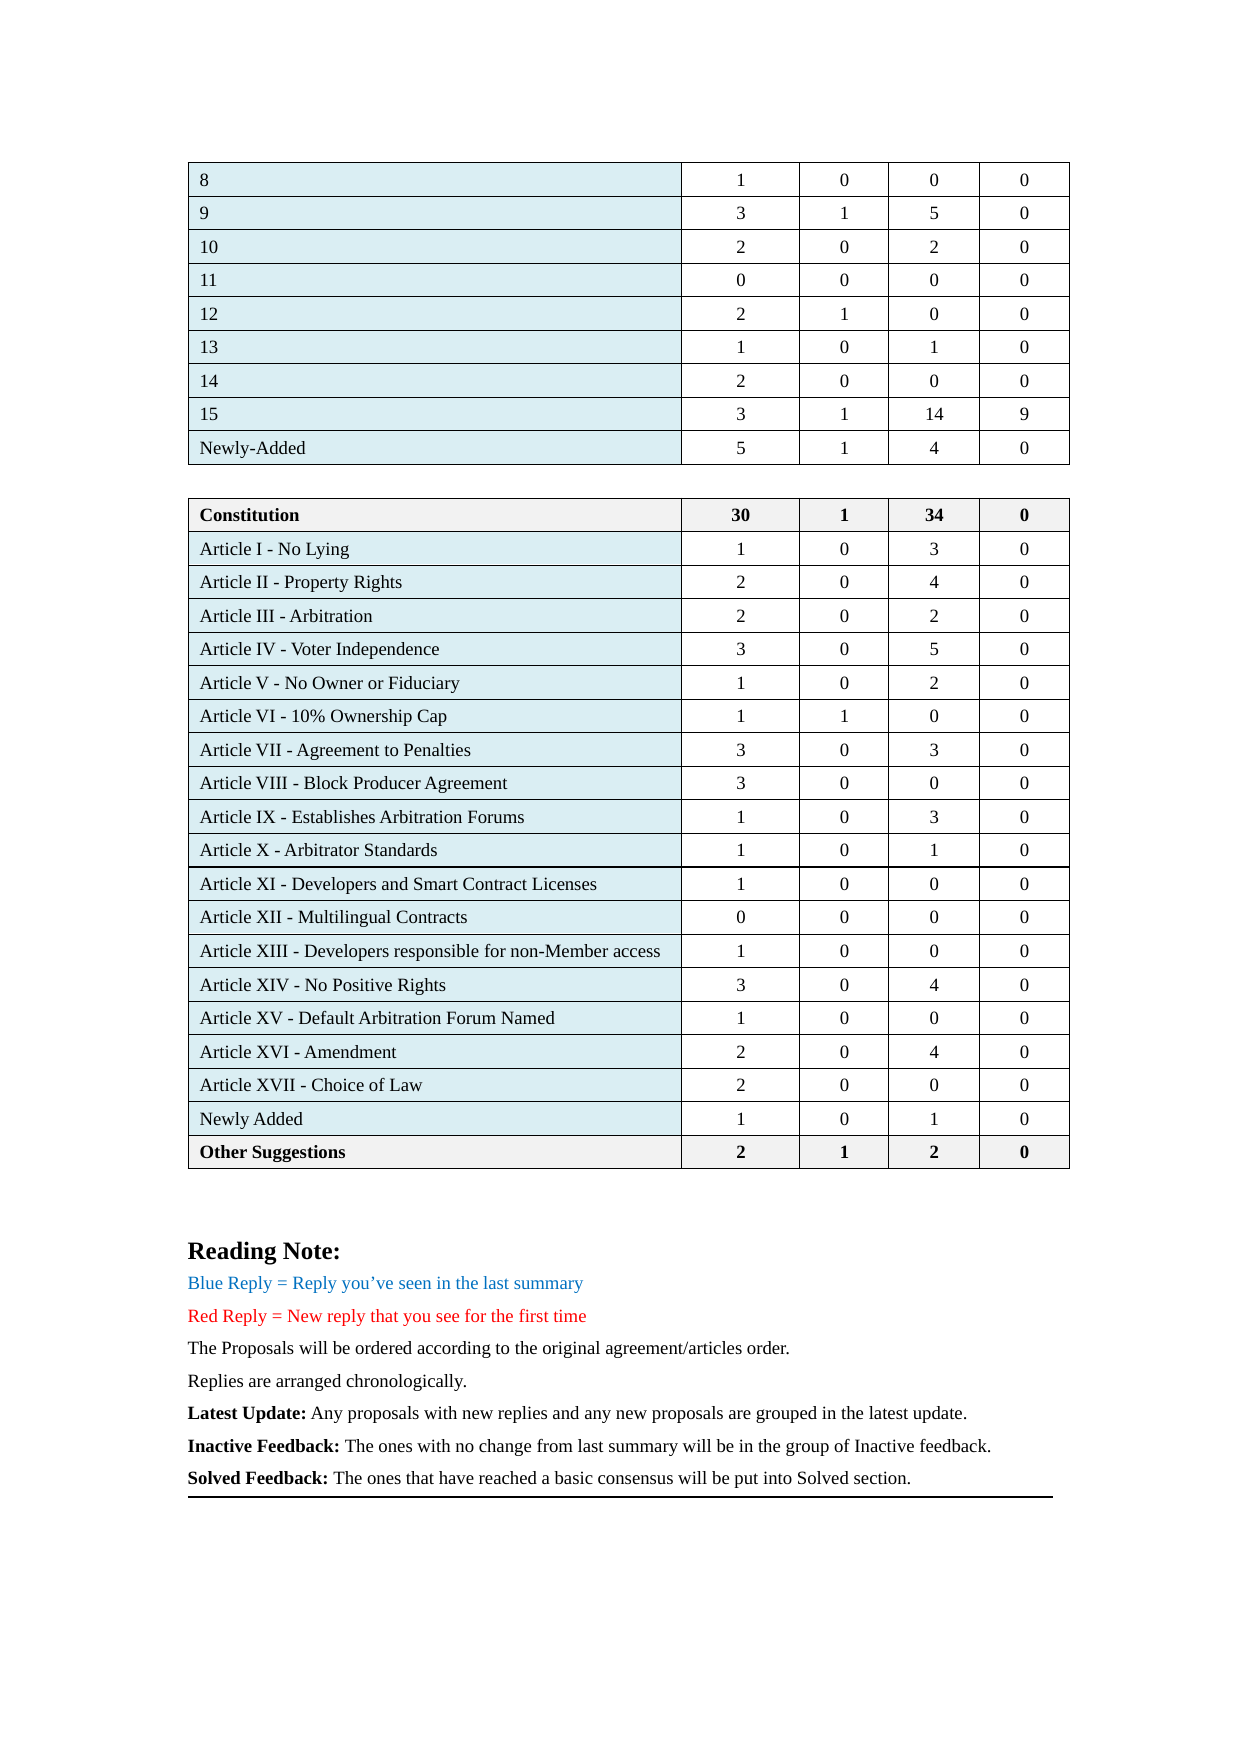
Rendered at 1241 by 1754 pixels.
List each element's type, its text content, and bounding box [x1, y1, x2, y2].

table_cell 1 [682, 868, 799, 900]
table_cell 1 [800, 1136, 888, 1168]
table_cell 1 [682, 800, 799, 833]
table_cell 11 [189, 264, 681, 296]
table_cell 4 [889, 566, 979, 598]
table_cell 0 [800, 599, 888, 632]
table_cell 2 [682, 1136, 799, 1168]
table_cell 1 [800, 197, 888, 229]
table_cell 1 [682, 700, 799, 732]
table_cell 1 [682, 666, 799, 699]
table_cell 0 [800, 800, 888, 833]
table_cell 0 [980, 364, 1069, 397]
table_cell Newly-Added [189, 431, 681, 464]
table_cell 1 [800, 398, 888, 430]
table_cell 0 [800, 666, 888, 699]
table_cell 0 [980, 1102, 1069, 1135]
table_cell 0 [980, 666, 1069, 699]
table_cell 0 [889, 264, 979, 296]
table_cell 0 [800, 968, 888, 1001]
table_cell 1 [889, 1102, 979, 1135]
table_cell 1 [682, 331, 799, 363]
table_cell Article III - Arbitration [189, 599, 681, 632]
text The Proposals will be ordered according to the original agreement/articles order. [187, 1332, 1053, 1364]
table_cell 0 [980, 1069, 1069, 1101]
table_cell 0 [980, 767, 1069, 799]
table_cell 0 [682, 901, 799, 933]
table_cell Other Suggestions [189, 1136, 681, 1168]
table_cell Article VI - 10% Ownership Cap [189, 700, 681, 732]
table_cell Newly Added [189, 1102, 681, 1135]
table_cell 0 [980, 499, 1069, 531]
table_cell 0 [980, 230, 1069, 263]
table_cell 0 [980, 264, 1069, 296]
table_cell 2 [889, 599, 979, 632]
table_cell 0 [980, 935, 1069, 967]
table_cell 0 [980, 431, 1069, 464]
table_cell 0 [800, 935, 888, 967]
table_cell 0 [800, 633, 888, 665]
table_cell Article XVII - Choice of Law [189, 1069, 681, 1101]
table_cell 0 [980, 700, 1069, 732]
table_cell 2 [682, 566, 799, 598]
table_cell 0 [800, 767, 888, 799]
table_cell 0 [889, 297, 979, 330]
table_cell 0 [980, 566, 1069, 598]
table_cell Article VIII - Block Producer Agreement [189, 767, 681, 799]
table_cell 1 [889, 331, 979, 363]
table_cell 0 [980, 331, 1069, 363]
table_cell 15 [189, 398, 681, 430]
table_cell 0 [800, 1035, 888, 1068]
table_cell [188, 465, 1069, 497]
table_cell 3 [682, 767, 799, 799]
table_cell 0 [800, 331, 888, 363]
text Latest Update: Any proposals with new replies and any new proposals are grouped in the latest update. [187, 1397, 1053, 1429]
table_cell 0 [980, 968, 1069, 1001]
table_cell 0 [980, 197, 1069, 229]
text Blue Reply = Reply you’ve seen in the last summary [187, 1267, 1053, 1299]
table_cell 3 [889, 800, 979, 833]
table_cell 14 [889, 398, 979, 430]
table_cell 0 [980, 901, 1069, 933]
text Red Reply = New reply that you see for the first time [187, 1299, 1053, 1332]
table_cell 0 [800, 1002, 888, 1034]
table_cell 1 [800, 700, 888, 732]
table_cell 0 [889, 364, 979, 397]
table_cell 8 [189, 163, 681, 196]
table_cell 3 [682, 398, 799, 430]
table_cell 2 [682, 1035, 799, 1068]
table_cell 5 [889, 633, 979, 665]
table_cell 0 [800, 264, 888, 296]
table_cell 0 [889, 1069, 979, 1101]
table_cell 1 [800, 297, 888, 330]
table_cell 0 [889, 700, 979, 732]
table_cell 0 [889, 1002, 979, 1034]
table_cell 0 [980, 1035, 1069, 1068]
table_cell 0 [800, 163, 888, 196]
table_cell 2 [682, 1069, 799, 1101]
table_cell 4 [889, 968, 979, 1001]
table_cell 1 [800, 499, 888, 531]
table_cell 4 [889, 1035, 979, 1068]
table_cell 3 [682, 968, 799, 1001]
table_cell 3 [889, 733, 979, 766]
table_cell 0 [800, 834, 888, 866]
table_cell 0 [980, 868, 1069, 900]
table_cell Article XVI - Amendment [189, 1035, 681, 1068]
table_cell Article II - Property Rights [189, 566, 681, 598]
table_cell 1 [682, 834, 799, 866]
table_cell 2 [889, 230, 979, 263]
table_cell 0 [980, 633, 1069, 665]
table_cell Article IX - Establishes Arbitration Forums [189, 800, 681, 833]
table_cell 9 [189, 197, 681, 229]
table_cell Article XV - Default Arbitration Forum Named [189, 1002, 681, 1034]
table_cell 4 [889, 431, 979, 464]
table_cell 3 [889, 532, 979, 564]
table_cell 2 [889, 666, 979, 699]
text Inactive Feedback: The ones with no change from last summary will be in the group of Inactive feedback. [187, 1429, 1053, 1462]
text Replies are arranged chronologically. [187, 1364, 1053, 1397]
table_cell 3 [682, 197, 799, 229]
table_cell 5 [682, 431, 799, 464]
table_cell 0 [800, 532, 888, 564]
table_cell 0 [800, 733, 888, 766]
table_cell 0 [682, 264, 799, 296]
table_cell 0 [980, 1136, 1069, 1168]
table_cell 0 [980, 163, 1069, 196]
table_cell Constitution [189, 499, 681, 531]
table_cell 10 [189, 230, 681, 263]
table_cell 0 [889, 868, 979, 900]
table_cell Article XII - Multilingual Contracts [189, 901, 681, 933]
table_cell Article VII - Agreement to Penalties [189, 733, 681, 766]
text Reading Note: [187, 1234, 1053, 1267]
table_cell 0 [980, 733, 1069, 766]
table_cell 3 [682, 733, 799, 766]
text Solved Feedback: The ones that have reached a basic consensus will be put into Solved section. [187, 1462, 1053, 1498]
table_cell 3 [682, 633, 799, 665]
table_cell 0 [800, 1069, 888, 1101]
table_cell 2 [682, 297, 799, 330]
table_cell 0 [980, 1002, 1069, 1034]
table_cell 0 [980, 800, 1069, 833]
table_cell 2 [889, 1136, 979, 1168]
table_cell 0 [800, 566, 888, 598]
table_cell Article V - No Owner or Fiduciary [189, 666, 681, 699]
table_cell 5 [889, 197, 979, 229]
table_cell Article X - Arbitrator Standards [189, 834, 681, 866]
table_cell 14 [189, 364, 681, 397]
table_cell 0 [980, 532, 1069, 564]
table_cell 0 [889, 935, 979, 967]
table_cell Article XIV - No Positive Rights [189, 968, 681, 1001]
table_cell 0 [889, 901, 979, 933]
table_cell 9 [980, 398, 1069, 430]
table_cell 0 [980, 834, 1069, 866]
table_cell 2 [682, 230, 799, 263]
table_cell 0 [800, 364, 888, 397]
table_cell 0 [800, 868, 888, 900]
table_cell 2 [682, 364, 799, 397]
table_cell 0 [980, 599, 1069, 632]
table_cell 1 [682, 532, 799, 564]
table_cell Article IV - Voter Independence [189, 633, 681, 665]
table_cell 2 [682, 599, 799, 632]
table_cell Article I - No Lying [189, 532, 681, 564]
table_cell 1 [682, 1102, 799, 1135]
table_cell Article XIII - Developers responsible for non-Member access [189, 935, 681, 967]
table_cell 0 [889, 767, 979, 799]
table_cell 0 [800, 230, 888, 263]
table_cell 1 [682, 1002, 799, 1034]
table_cell 0 [980, 297, 1069, 330]
table_cell 1 [800, 431, 888, 464]
table_cell 0 [800, 1102, 888, 1135]
table_cell 12 [189, 297, 681, 330]
table_cell 0 [800, 901, 888, 933]
table_cell 0 [889, 163, 979, 196]
table_cell 13 [189, 331, 681, 363]
table_cell 1 [682, 163, 799, 196]
table_cell Article XI - Developers and Smart Contract Licenses [189, 868, 681, 900]
table_cell 1 [889, 834, 979, 866]
table_cell 30 [682, 499, 799, 531]
table_cell 34 [889, 499, 979, 531]
table_cell 1 [682, 935, 799, 967]
